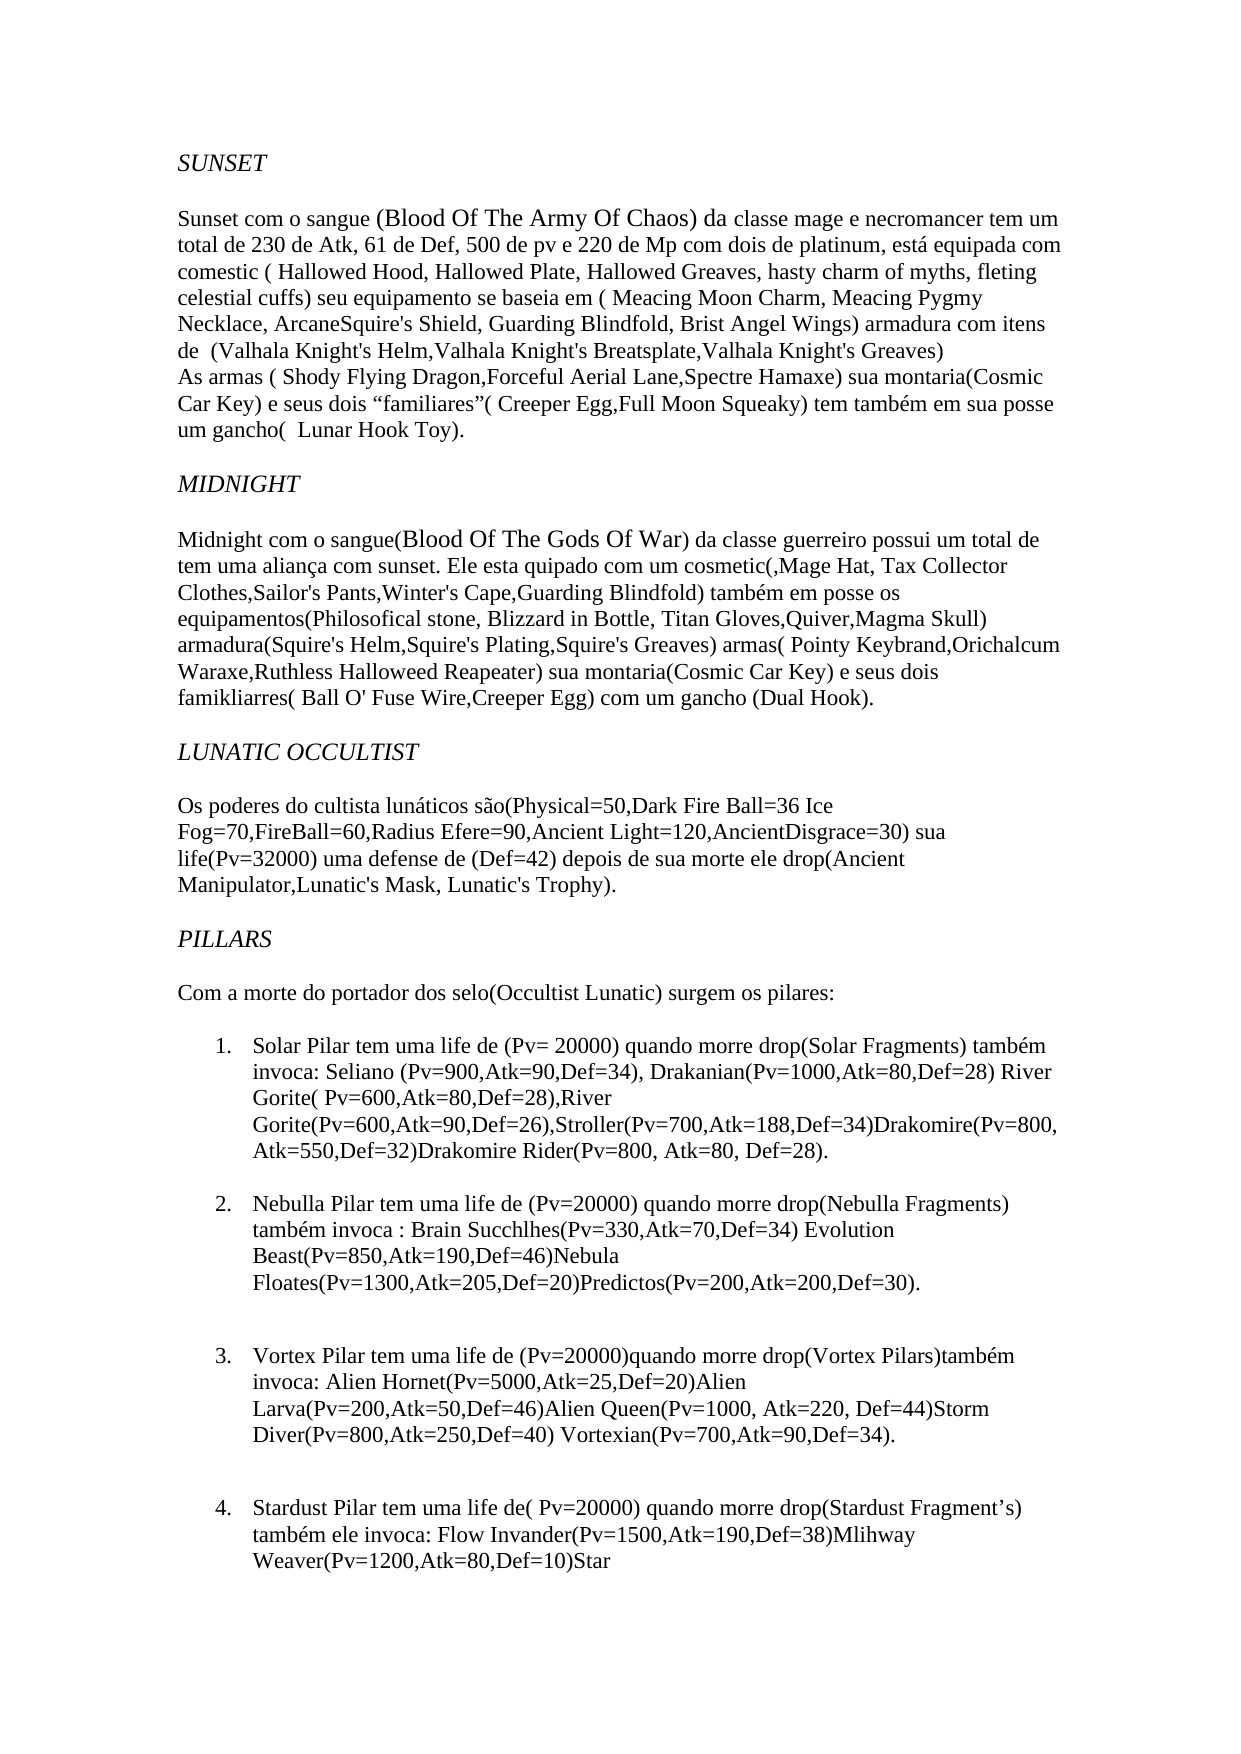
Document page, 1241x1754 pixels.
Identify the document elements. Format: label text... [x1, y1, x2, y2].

text Com a morte do portador dos selo(Occultist Lunatic) surgem os pilares: [177, 979, 1063, 1005]
text PILLARS [177, 924, 1063, 953]
text MIDNIGHT [177, 469, 1063, 497]
list Solar Pilar tem uma life de (Pv= 20000) quando morre drop(Solar Fragments) também invoca: Seliano (Pv=900,Atk=90,Def=34), Drakanian(Pv=1000,Atk=80,Def=28) River Gorite( Pv=600,Atk=80,Def=28),River Gorite(Pv=600,Atk=90,Def=26),Stroller(Pv=700,Atk=188,Def=34)Drakomire(Pv=800,Atk=550,Def=32)Drakomire Rider(Pv=800, Atk=80, Def=28). [215, 1032, 1063, 1163]
list Nebulla Pilar tem uma life de (Pv=20000) quando morre drop(Nebulla Fragments) também invoca : Brain Succhlhes(Pv=330,Atk=70,Def=34) Evolution Beast(Pv=850,Atk=190,Def=46)Nebula Floates(Pv=1300,Atk=205,Def=20)Predictos(Pv=200,Atk=200,Def=30). [215, 1190, 1063, 1295]
text Os poderes do cultista lunáticos são(Physical=50,Dark Fire Ball=36 Ice Fog=70,FireBall=60,Radius Efere=90,Ancient Light=120,AncientDisgrace=30) sua life(Pv=32000) uma defense de (Def=42) depois de sua morte ele drop(Ancient Manipulator,Lunatic's Mask, Lunatic's Trophy). [177, 792, 1063, 897]
text As armas ( Shody Flying Dragon,Forceful Aerial Lane,Spectre Hamaxe) sua montaria(Cosmic Car Key) e seus dois “familiares”( Creeper Egg,Full Moon Squeaky) tem também em sua posse um gancho( Lunar Hook Toy). [177, 363, 1063, 442]
text LUNATIC OCCULTIST [177, 737, 1063, 766]
text SUNSET [177, 148, 1063, 176]
text Sunset com o sangue (Blood Of The Army Of Chaos) da classe mage e necromancer tem um total de 230 de Atk, 61 de Def, 500 de pv e 220 de Mp com dois de platinum, está equipada com comestic ( Hallowed Hood, Hallowed Plate, Hallowed Greaves, hasty charm of myths, fleting celestial cuffs) seu equipamento se baseia em ( Meacing Moon Charm, Meacing Pygmy Necklace, ArcaneSquire's Shield, Guarding Blindfold, Brist Angel Wings) armadura com itens de (Valhala Knight's Helm,Valhala Knight's Breatsplate,Valhala Knight's Greaves) [177, 203, 1063, 363]
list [215, 1494, 1063, 1573]
text Midnight com o sangue(Blood Of The Gods Of War) da classe guerreiro possui um total de tem uma aliança com sunset. Ele esta quipado com um cosmetic(,Mage Hat, Tax Collector Clothes,Sailor's Pants,Winter's Cape,Guarding Blindfold) também em posse os equipamentos(Philosofical stone, Blizzard in Bottle, Titan Gloves,Quiver,Magma Skull) armadura(Squire's Helm,Squire's Plating,Squire's Greaves) armas( Pointy Keybrand,Orichalcum Waraxe,Ruthless Halloweed Reapeater) sua montaria(Cosmic Car Key) e seus dois famikliarres( Ball O' Fuse Wire,Creeper Egg) com um gancho (Dual Hook). [177, 524, 1063, 711]
list Vortex Pilar tem uma life de (Pv=20000)quando morre drop(Vortex Pilars)também invoca: Alien Hornet(Pv=5000,Atk=25,Def=20)Alien Larva(Pv=200,Atk=50,Def=46)Alien Queen(Pv=1000, Atk=220, Def=44)Storm Diver(Pv=800,Atk=250,Def=40) Vortexian(Pv=700,Atk=90,Def=34). [215, 1342, 1063, 1447]
